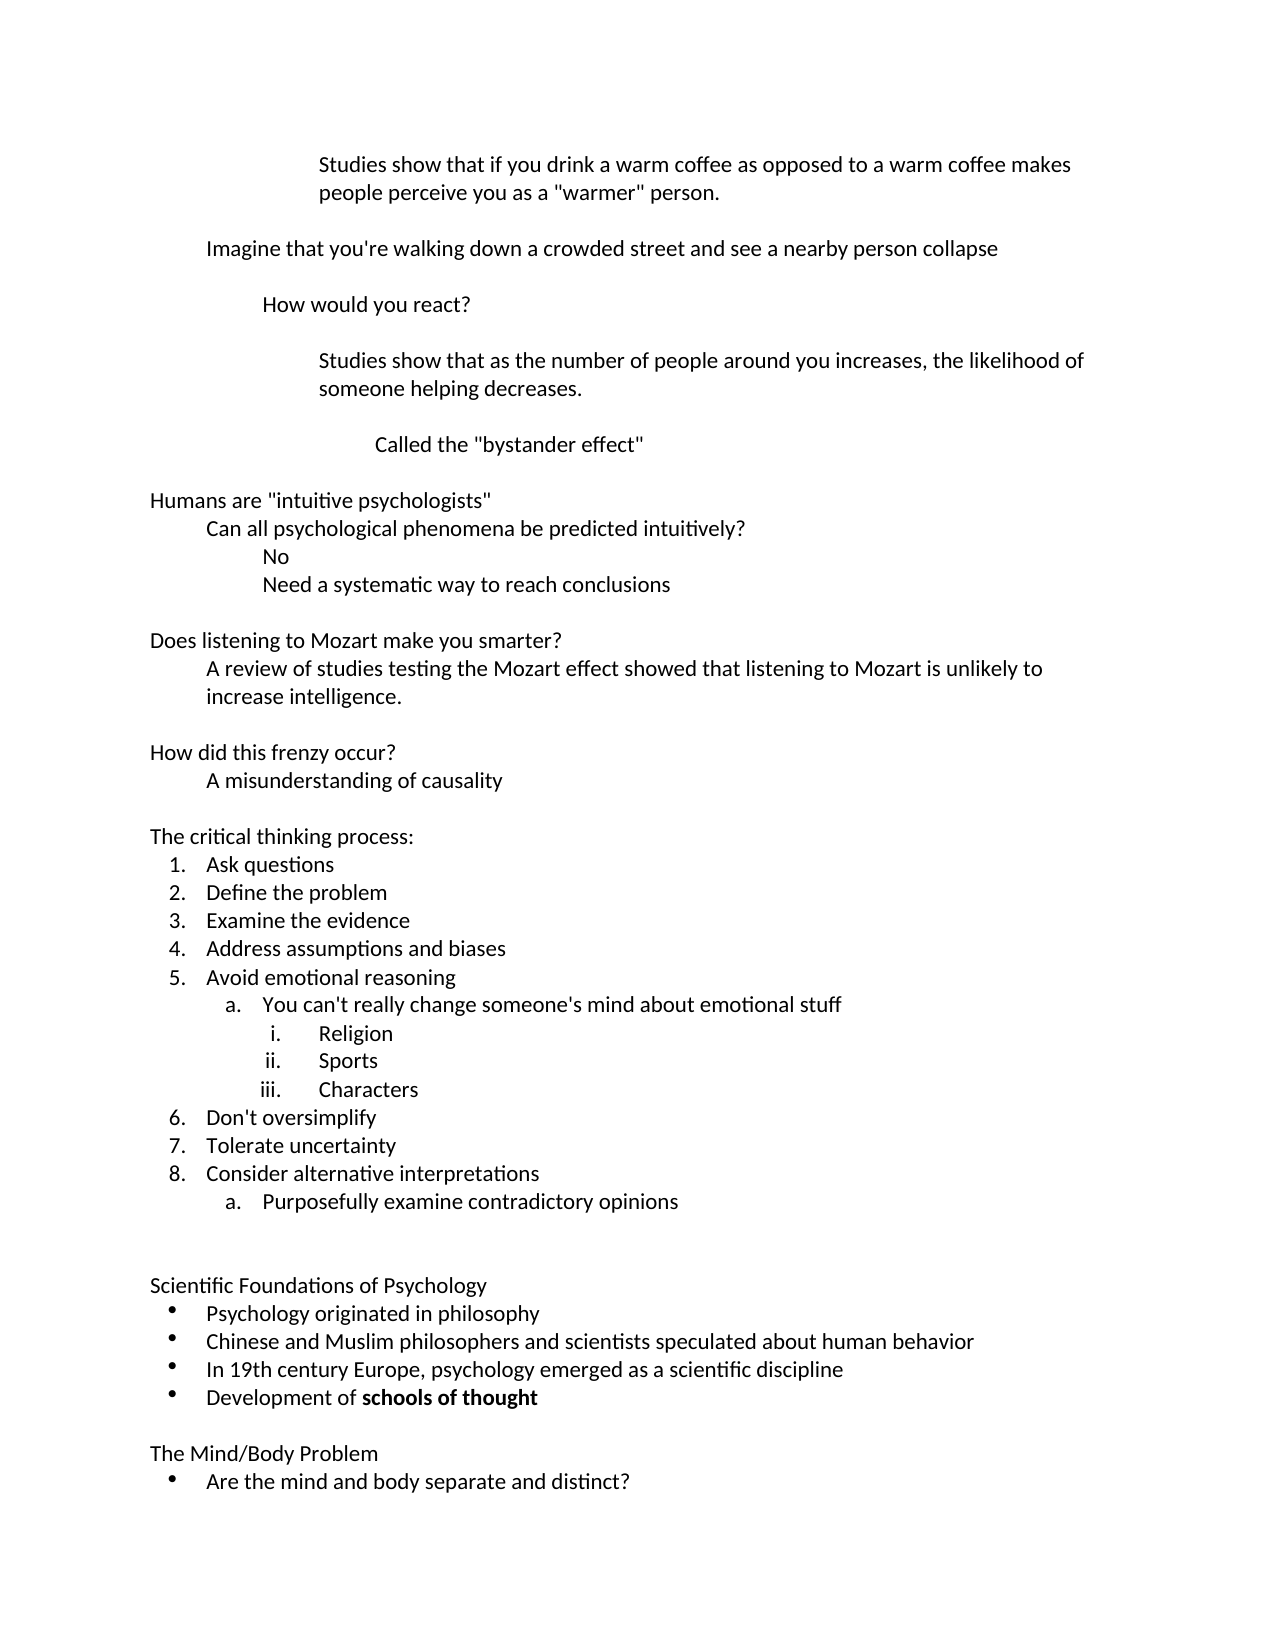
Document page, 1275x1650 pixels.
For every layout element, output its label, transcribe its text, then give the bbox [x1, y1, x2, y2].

list Don't oversimplify [169, 1103, 1125, 1131]
text Does listening to Mozart make you smarter? [150, 626, 1125, 654]
list Characters [281, 1075, 1125, 1103]
list Psychology originated in philosophy [169, 1299, 1125, 1327]
text Imagine that you're walking down a crowded street and see a nearby person collapse [206, 234, 1125, 262]
list Tolerate uncertainty [169, 1131, 1125, 1159]
list Purposefully examine contradictory opinions [225, 1187, 1125, 1215]
list Ask questions [169, 851, 1125, 878]
text The critical thinking process: [150, 822, 1125, 851]
text How would you react? [262, 290, 1125, 318]
list Are the mind and body separate and distinct? [169, 1467, 1125, 1495]
text Scientific Foundations of Psychology [150, 1271, 1125, 1299]
list Address assumptions and biases [169, 934, 1125, 963]
text Called the "bystander effect" [375, 430, 1125, 458]
list Development of schools of thought [169, 1383, 1125, 1411]
list You can't really change someone's mind about emotional stuff [225, 991, 1125, 1019]
list Define the problem [169, 878, 1125, 907]
list Avoid emotional reasoning [169, 963, 1125, 991]
list Examine the evidence [169, 907, 1125, 934]
list Religion [281, 1019, 1125, 1047]
list In 19th century Europe, psychology emerged as a scientific discipline [169, 1355, 1125, 1383]
text How did this frenzy occur? [150, 738, 1125, 766]
text Studies show that if you drink a warm coffee as opposed to a warm coffee makes people perceive you as a "warmer" person. [319, 150, 1125, 206]
list Chinese and Muslim philosophers and scientists speculated about human behavior [169, 1327, 1125, 1355]
text Can all psychological phenomena be predicted intuitively? [206, 514, 1125, 542]
text A review of studies testing the Mozart effect showed that listening to Mozart is unlikely to increase intelligence. [206, 654, 1125, 710]
list Sports [281, 1047, 1125, 1075]
text Studies show that as the number of people around you increases, the likelihood of someone helping decreases. [319, 346, 1125, 402]
list Consider alternative interpretations [169, 1159, 1125, 1187]
text No [262, 542, 1125, 570]
text Need a systematic way to reach conclusions [262, 570, 1125, 598]
text The Mind/Body Problem [150, 1439, 1125, 1467]
text Humans are "intuitive psychologists" [150, 486, 1125, 514]
text A misunderstanding of causality [206, 766, 1125, 794]
